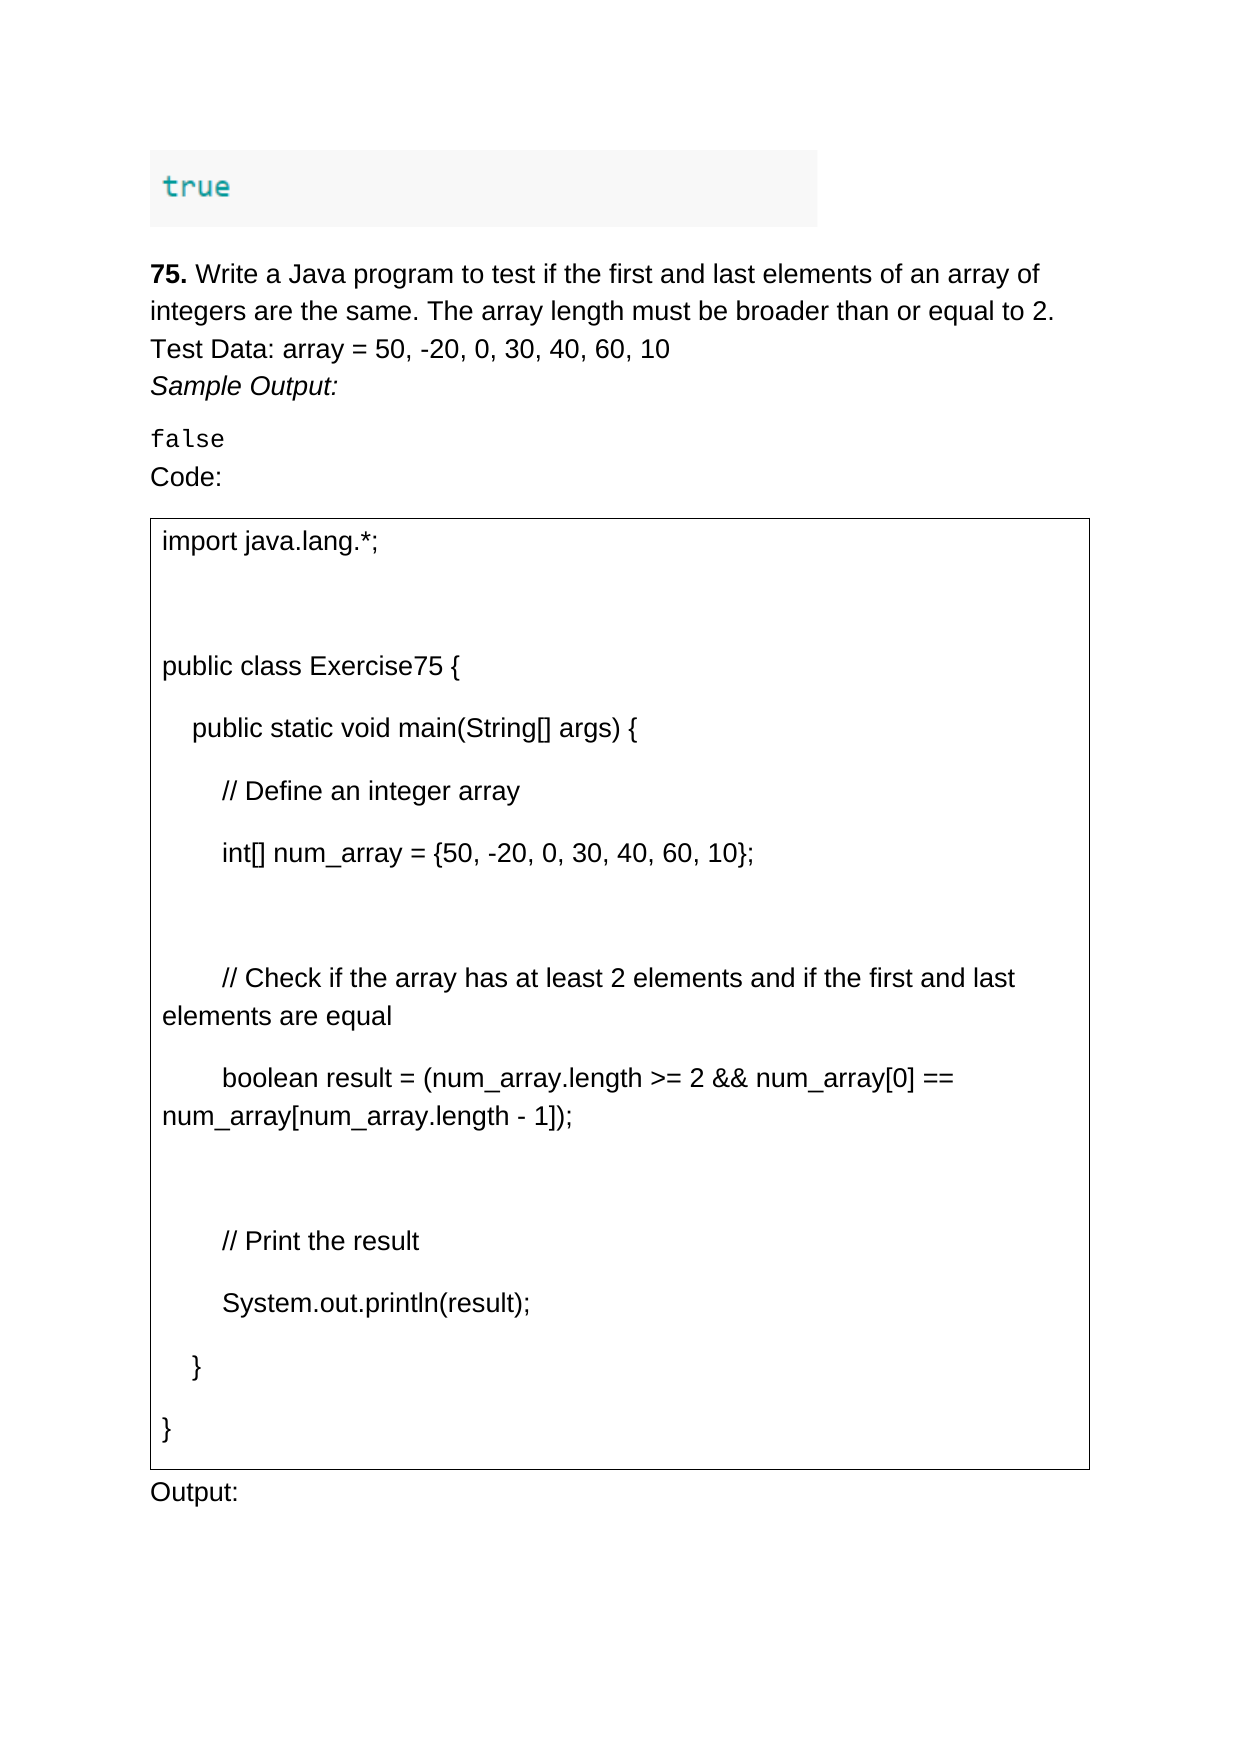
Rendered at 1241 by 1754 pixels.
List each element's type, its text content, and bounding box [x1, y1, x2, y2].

table_header import java.lang.*; public class Exercise75 { public static void main(String[] args) { // Define an integer array int[] num_array = {50, -20, 0, 30, 40, 60, 10}; // Check if the array has at least 2 elements and if the first and last elements are equal boolean result = (num_array.length >= 2 && num_array[0] == num_array[num_array.length - 1]); // Print the result System.out.println(result); } } [151, 519, 1089, 1468]
text Code: [150, 455, 1090, 492]
text 75. Write a Java program to test if the first and last elements of an array of integers are the same. The array length must be broader than or equal to 2. Test Data: array = 50, -20, 0, 30, 40, 60, 10 Sample Output: [150, 252, 1090, 402]
text Output: [150, 1470, 1090, 1507]
text false [150, 427, 1090, 455]
picture [150, 150, 818, 227]
